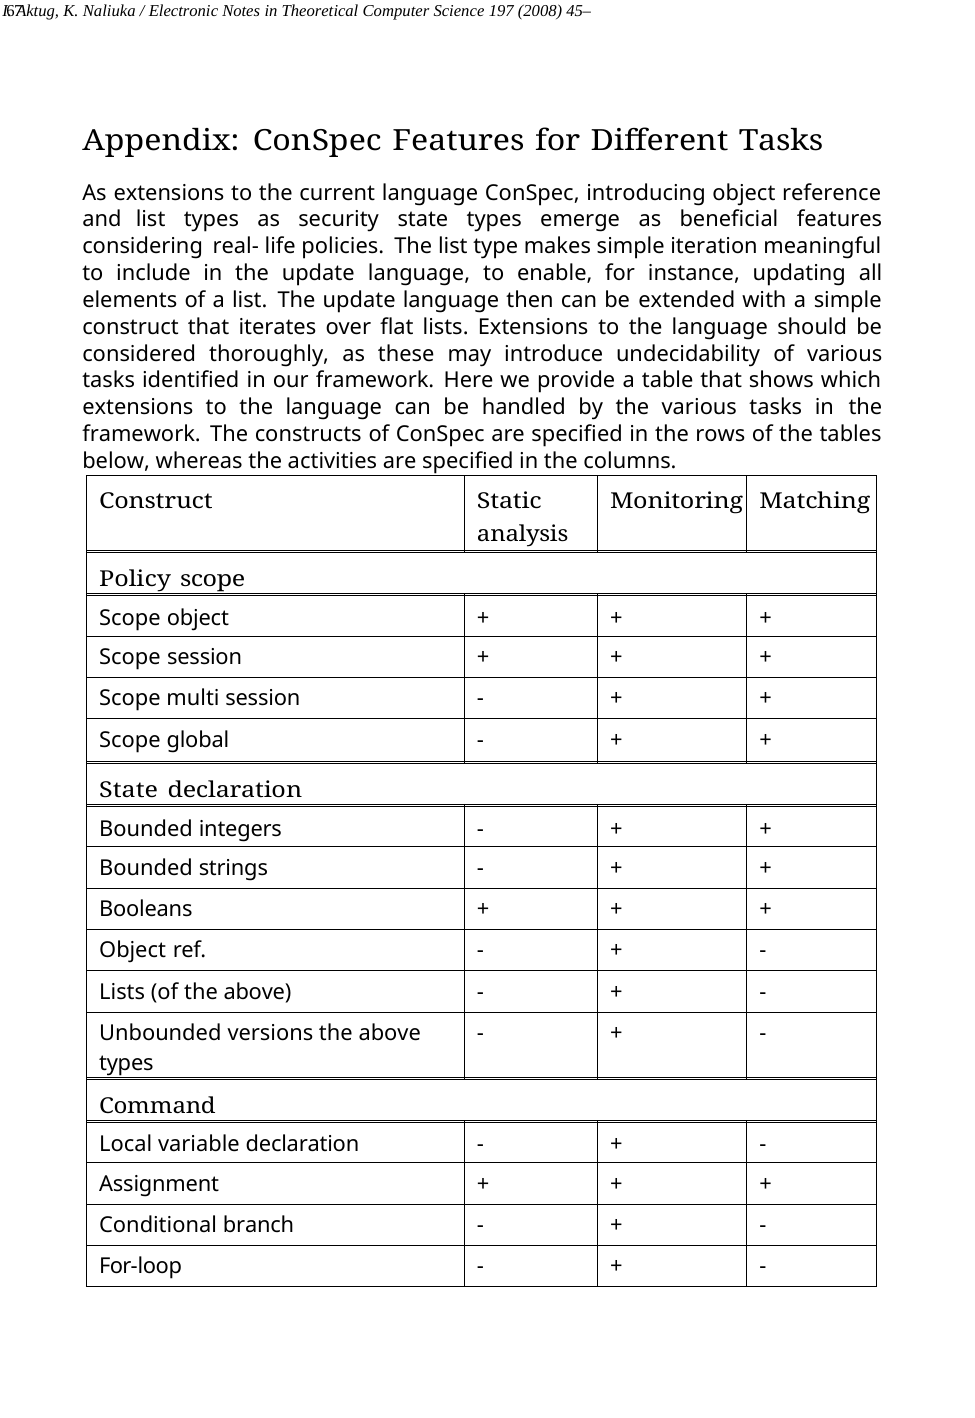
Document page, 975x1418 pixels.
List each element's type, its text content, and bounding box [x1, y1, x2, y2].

table_cell + [747, 847, 876, 887]
table_cell - [747, 1123, 876, 1162]
table_cell + [598, 1123, 746, 1162]
table_cell + [465, 637, 597, 677]
table_cell - [747, 1205, 876, 1245]
text As extensions to the current language ConSpec, introducing object reference and list types as security state types emerge as beneficial features considering real- life policies. The list type makes simple iteration meaningful to include in the update language, to enable, for instance, updating all elements of a list. The update language then can be extended with a simple construct that iterates over flat lists. Extensions to the language should be considered thoroughly, as these may introduce undecidability of various tasks identified in our framework. Here we provide a table that shows which extensions to the language can be handled by the various tasks in the framework. The constructs of ConSpec are specified in the rows of the tables below, whereas the activities are specified in the columns. [82, 179, 882, 475]
table_cell - [465, 971, 597, 1012]
table_cell + [598, 847, 746, 887]
table_cell + [598, 637, 746, 677]
table_cell + [598, 596, 746, 636]
subtitle Appendix: ConSpec Features for Different Tasks [82, 119, 906, 159]
table_cell + [747, 596, 876, 636]
table_cell - [747, 971, 876, 1012]
table_cell + [598, 1246, 746, 1286]
table_header Matching [747, 476, 876, 550]
table_cell - [465, 1123, 597, 1162]
table_cell Object ref. [87, 930, 464, 970]
table_cell - [465, 1013, 597, 1077]
table_cell Conditional branch [87, 1205, 464, 1245]
table_cell - [465, 719, 597, 761]
table_cell Assignment [87, 1163, 464, 1204]
table_cell + [598, 719, 746, 761]
table_cell + [598, 1205, 746, 1245]
table_cell Lists (of the above) [87, 971, 464, 1012]
table_cell + [598, 1163, 746, 1204]
table_cell Policy scope [87, 553, 876, 593]
table_header Monitoring [598, 476, 746, 550]
table_cell + [465, 889, 597, 929]
table_cell Scope object [87, 596, 464, 636]
table_cell + [747, 719, 876, 761]
table_header Static analysis [465, 476, 597, 550]
table_cell - [465, 1246, 597, 1286]
table_cell - [465, 847, 597, 887]
table_cell + [465, 1163, 597, 1204]
table_cell + [598, 971, 746, 1012]
table_header Construct [87, 476, 464, 550]
table_cell + [465, 596, 597, 636]
table_cell - [465, 930, 597, 970]
table_cell + [598, 678, 746, 718]
table_cell Scope multi session [87, 678, 464, 718]
table_cell - [747, 1013, 876, 1077]
table_cell + [598, 889, 746, 929]
table_cell Unbounded versions the above types [87, 1013, 464, 1077]
table_cell + [598, 930, 746, 970]
table_cell Scope global [87, 719, 464, 761]
table_cell For-loop [87, 1246, 464, 1286]
table_cell + [598, 1013, 746, 1077]
table_cell Bounded strings [87, 847, 464, 887]
table_cell Command [87, 1080, 876, 1120]
table_cell + [747, 807, 876, 846]
table_cell + [747, 889, 876, 929]
table_cell Booleans [87, 889, 464, 929]
table_cell + [747, 1163, 876, 1204]
table_cell - [465, 1205, 597, 1245]
table_cell - [465, 807, 597, 846]
table_cell - [747, 930, 876, 970]
table_cell + [747, 678, 876, 718]
table_cell + [598, 807, 746, 846]
table_cell - [747, 1246, 876, 1286]
table_cell + [747, 637, 876, 677]
table_cell Scope session [87, 637, 464, 677]
table_cell State declaration [87, 764, 876, 804]
table_cell Bounded integers [87, 807, 464, 846]
table_cell - [465, 678, 597, 718]
table_cell Local variable declaration [87, 1123, 464, 1162]
